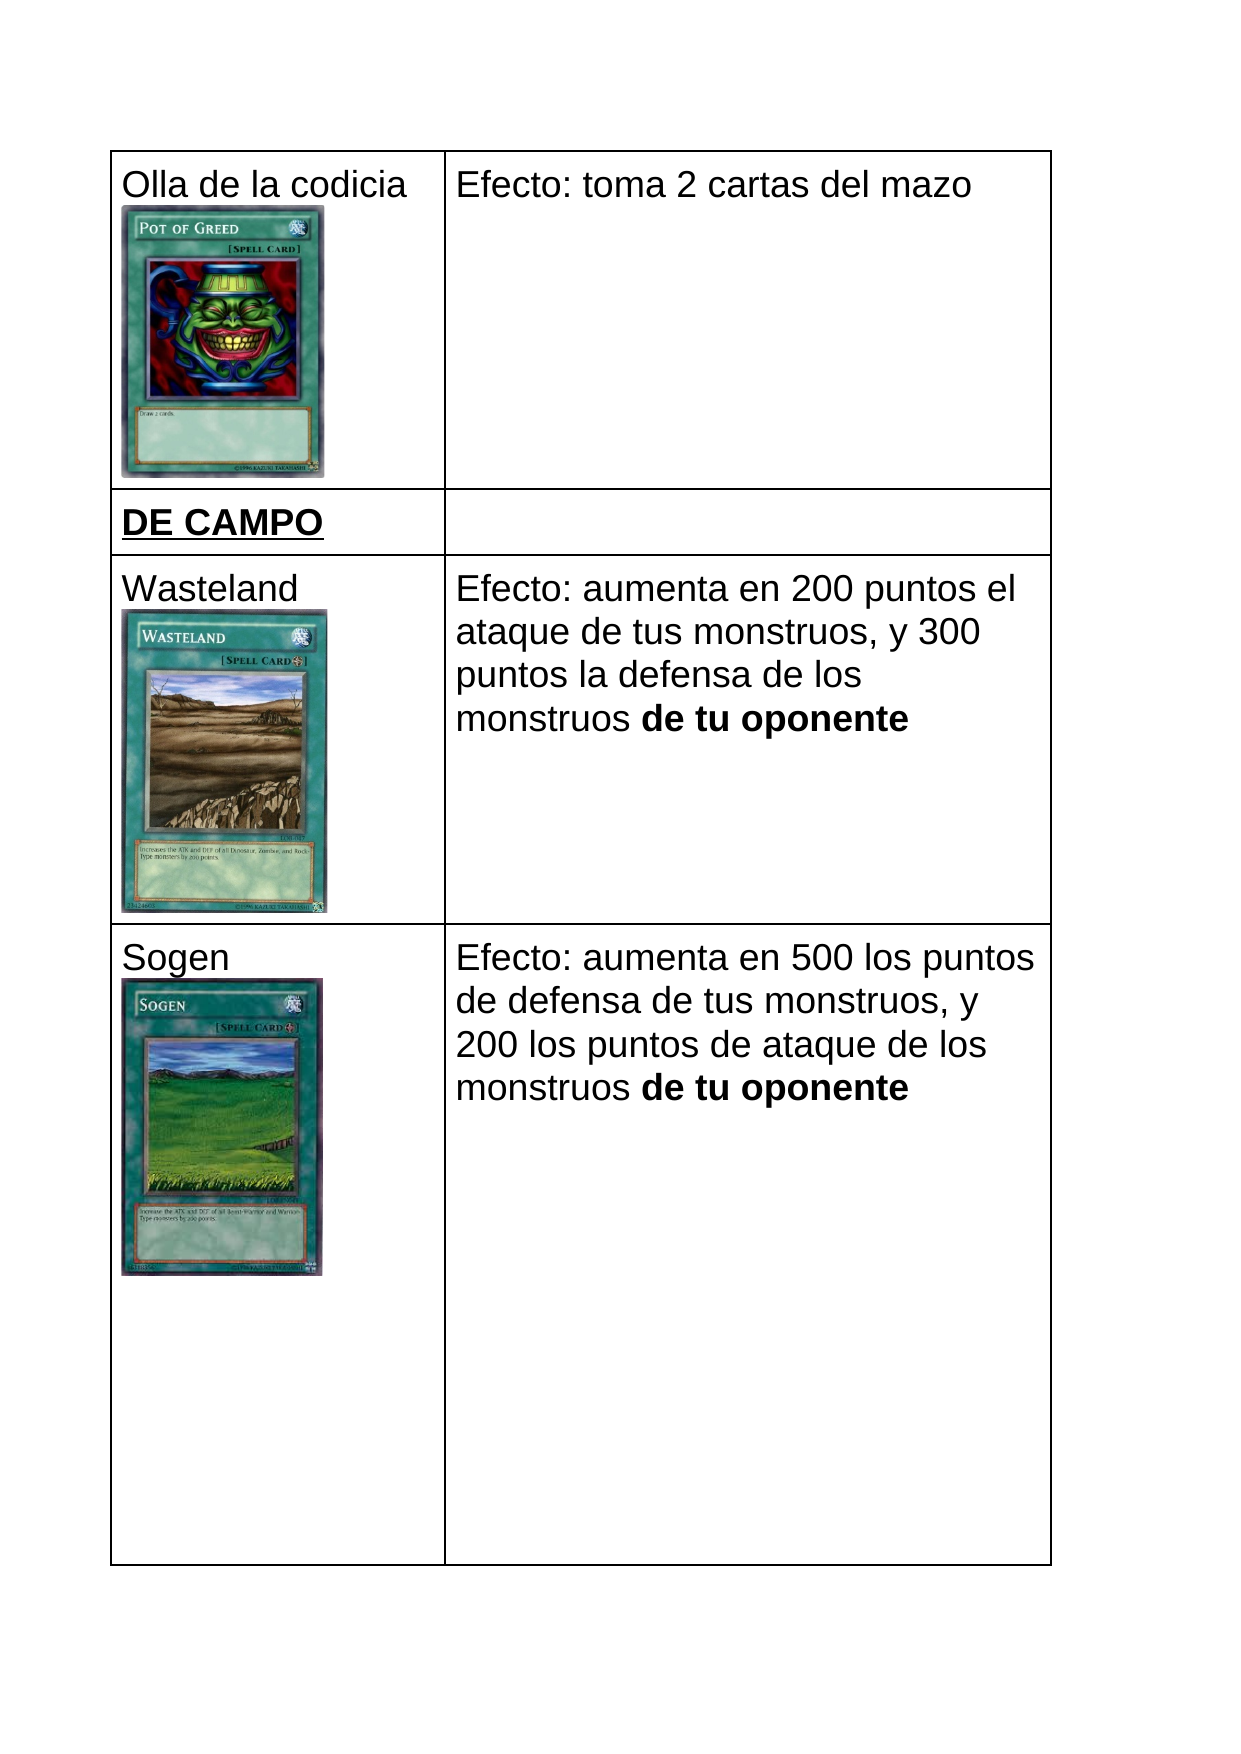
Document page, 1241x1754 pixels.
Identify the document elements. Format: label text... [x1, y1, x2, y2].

table_cell Sogen [112, 925, 444, 1564]
table_cell Efecto: aumenta en 500 los puntos de defensa de tus monstruos, y 200 los puntos de ataque de los monstruos de tu oponente [446, 925, 1050, 1564]
table_cell Efecto: aumenta en 200 puntos el ataque de tus monstruos, y 300 puntos la defensa de los monstruos de tu oponente [446, 556, 1050, 923]
picture [121, 978, 323, 1276]
table_cell Olla de la codicia [112, 152, 444, 488]
picture [121, 205, 325, 478]
table_cell Efecto: toma 2 cartas del mazo [446, 152, 1050, 488]
picture [121, 609, 328, 913]
table_cell Wasteland [112, 556, 444, 923]
table_cell DE CAMPO [112, 490, 444, 554]
table_cell [446, 490, 1050, 554]
